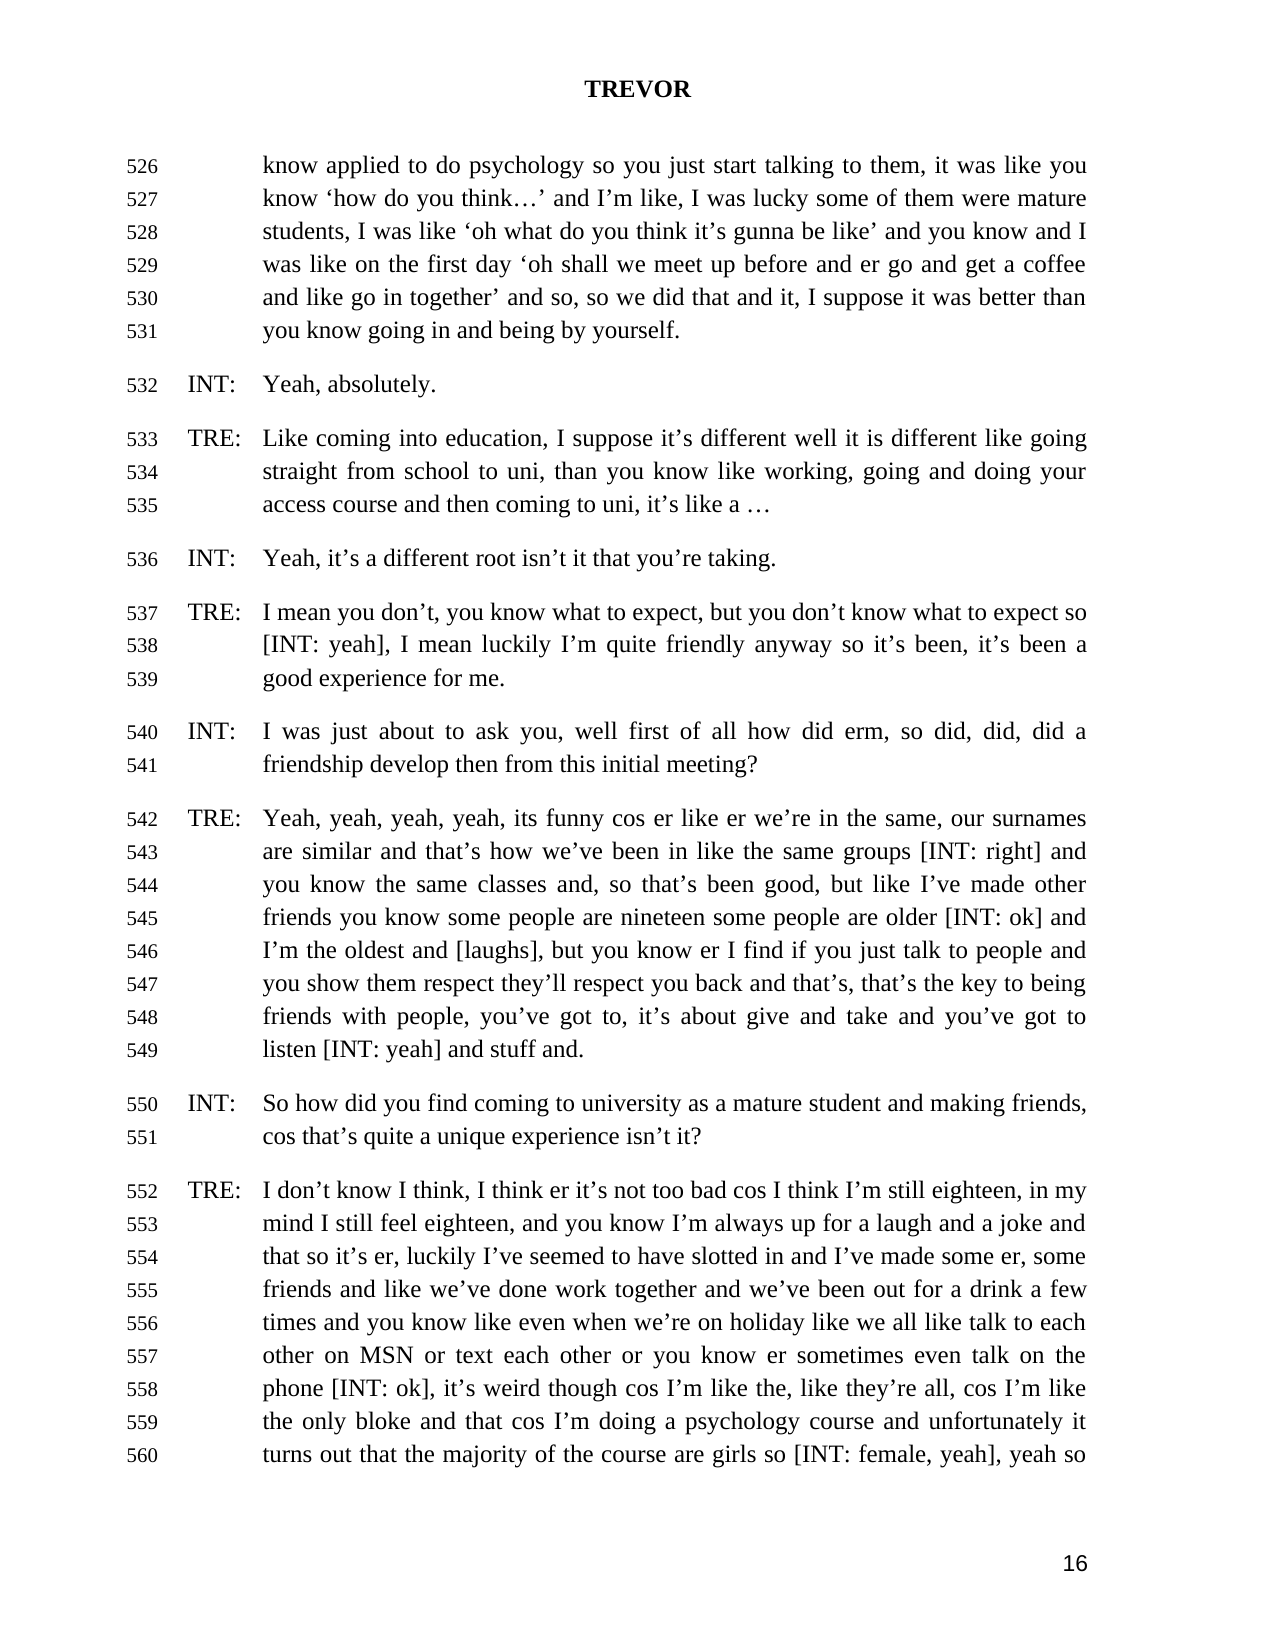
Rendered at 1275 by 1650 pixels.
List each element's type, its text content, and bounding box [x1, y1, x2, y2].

text INT: I was just about to ask you, well first of all how did erm, so did, did, did a friendship develop then from this initial meeting? [187, 716, 1088, 778]
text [187, 150, 1088, 344]
text INT: Yeah, absolutely. [187, 369, 1088, 398]
text TRE: Like coming into education, I suppose it’s different well it is different like going straight from school to uni, than you know like working, going and doing your access course and then coming to uni, it’s like a … [187, 423, 1088, 518]
text TRE: I mean you don’t, you know what to expect, but you don’t know what to expect so [INT: yeah], I mean luckily I’m quite friendly anyway so it’s been, it’s been a good experience for me. [187, 597, 1088, 691]
text TRE: Yeah, yeah, yeah, yeah, its funny cos er like er we’re in the same, our surnames are similar and that’s how we’ve been in like the same groups [INT: right] and you know the same classes and, so that’s been good, but like I’ve made other friends you know some people are nineteen some people are older [INT: ok] and I’m the oldest and [laughs], but you know er I find if you just talk to people and you show them respect they’ll respect you back and that’s, that’s the key to being friends with people, you’ve got to, it’s about give and take and you’ve got to listen [INT: yeah] and stuff and. [187, 803, 1088, 1063]
text INT: Yeah, it’s a different root isn’t it that you’re taking. [187, 543, 1088, 571]
text INT: So how did you find coming to university as a mature student and making friends, cos that’s quite a unique experience isn’t it? [187, 1088, 1088, 1150]
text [187, 1175, 1088, 1468]
